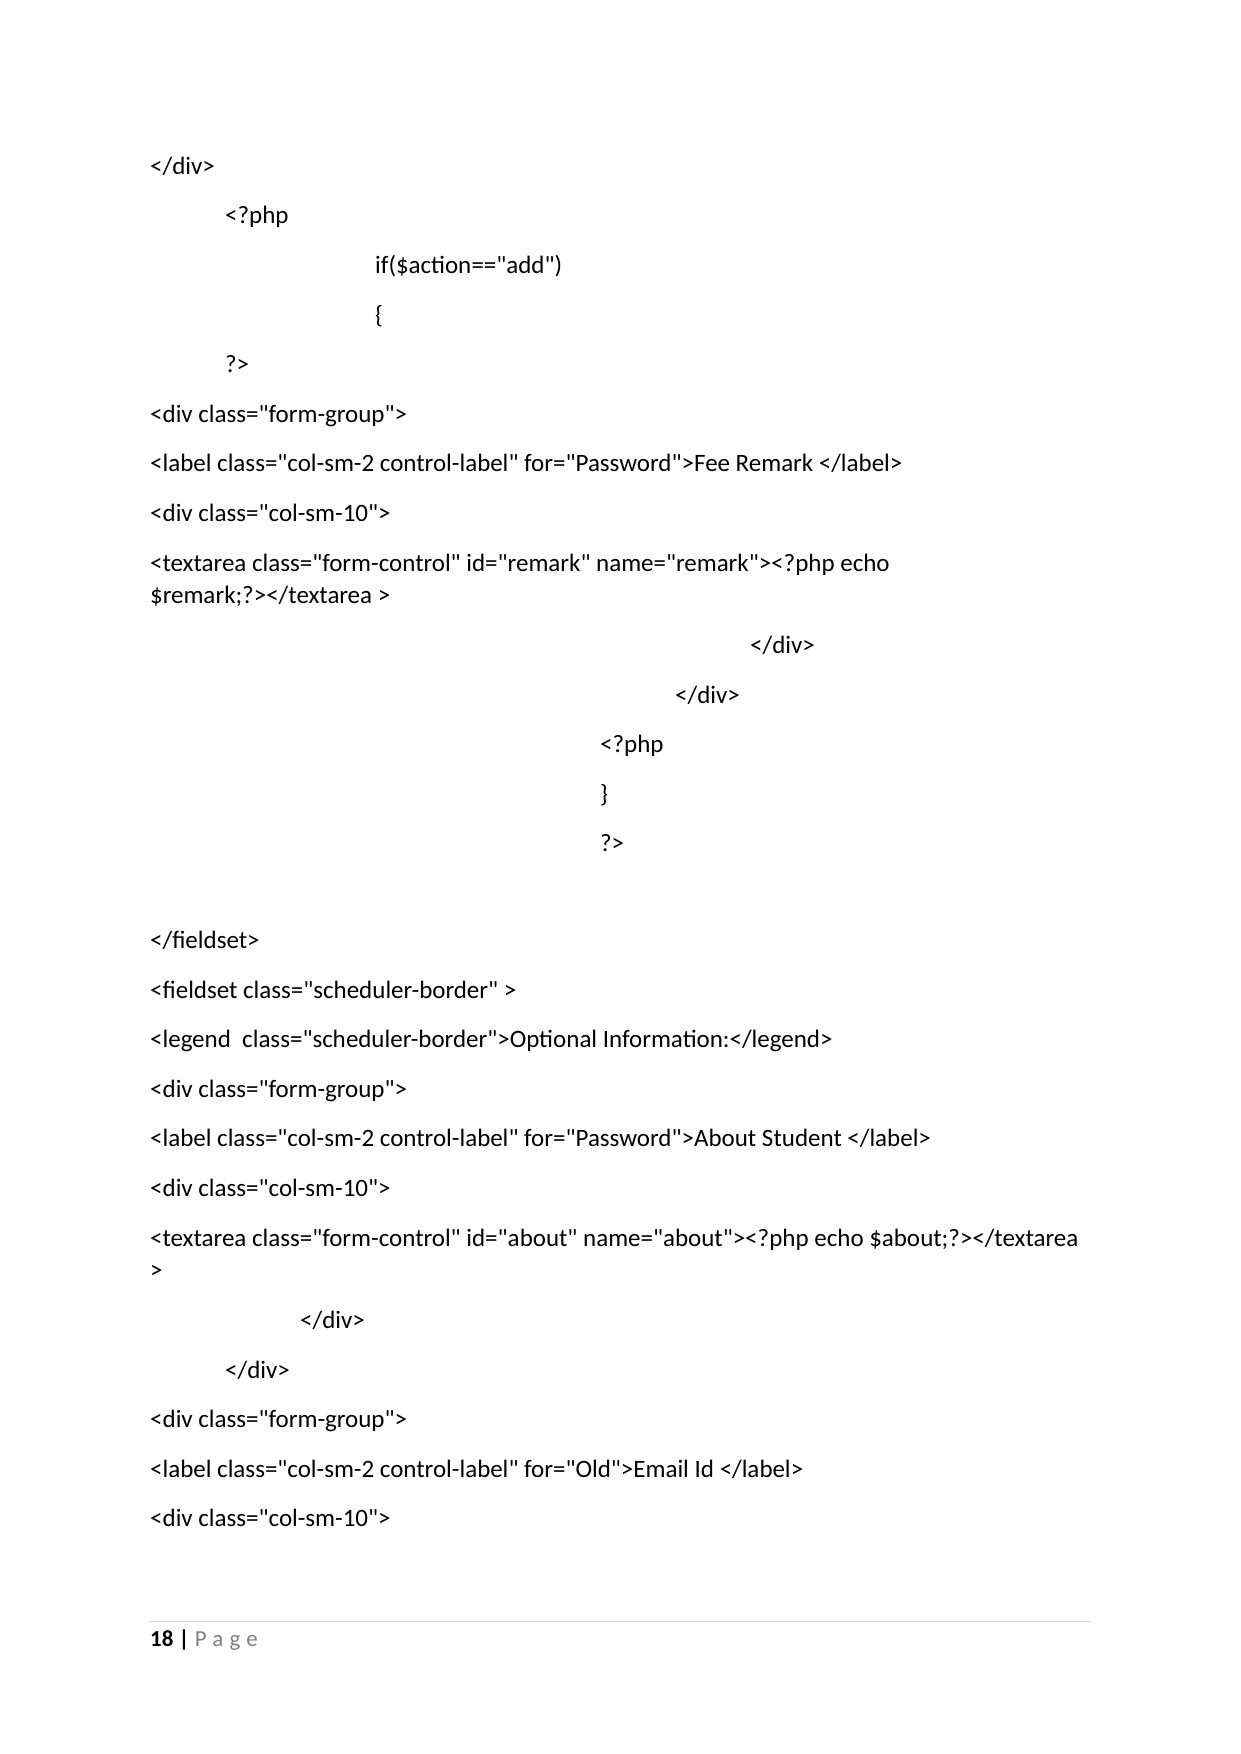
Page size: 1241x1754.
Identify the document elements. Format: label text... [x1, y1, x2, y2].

text ?> [150, 827, 1090, 858]
text <?php [150, 199, 1090, 230]
text <textarea class="form-control" id="about" name="about"><?php echo $about;?></textarea > [150, 1222, 1090, 1285]
text <div class="col-sm-10"> [150, 1172, 1090, 1203]
text <?php [150, 728, 1090, 759]
text ?> [150, 348, 1090, 379]
text <textarea class="form-control" id="remark" name="remark"><?php echo $remark;?></textarea > [150, 547, 1090, 610]
text </div> [150, 150, 1090, 181]
text </fieldset> [150, 924, 1090, 955]
text <label class="col-sm-2 control-label" for="Password">Fee Remark </label> [150, 447, 1090, 478]
text <label class="col-sm-2 control-label" for="Old">Email Id </label> [150, 1453, 1090, 1483]
text </div> [150, 1354, 1090, 1384]
text </div> [150, 629, 1090, 660]
text <label class="col-sm-2 control-label" for="Password">About Student </label> [150, 1122, 1090, 1153]
text <div class="col-sm-10"> [150, 497, 1090, 528]
text <div class="form-group"> [150, 1403, 1090, 1434]
text <div class="col-sm-10"> [150, 1502, 1090, 1533]
text <fieldset class="scheduler-border" > [150, 974, 1090, 1004]
text { [150, 299, 1090, 329]
text if($action=="add") [150, 249, 1090, 280]
text } [150, 778, 1090, 808]
text <div class="form-group"> [150, 398, 1090, 428]
text <div class="form-group"> [150, 1073, 1090, 1103]
text </div> [150, 679, 1090, 709]
text </div> [150, 1304, 1090, 1335]
text <legend class="scheduler-border">Optional Information:</legend> [150, 1023, 1090, 1054]
